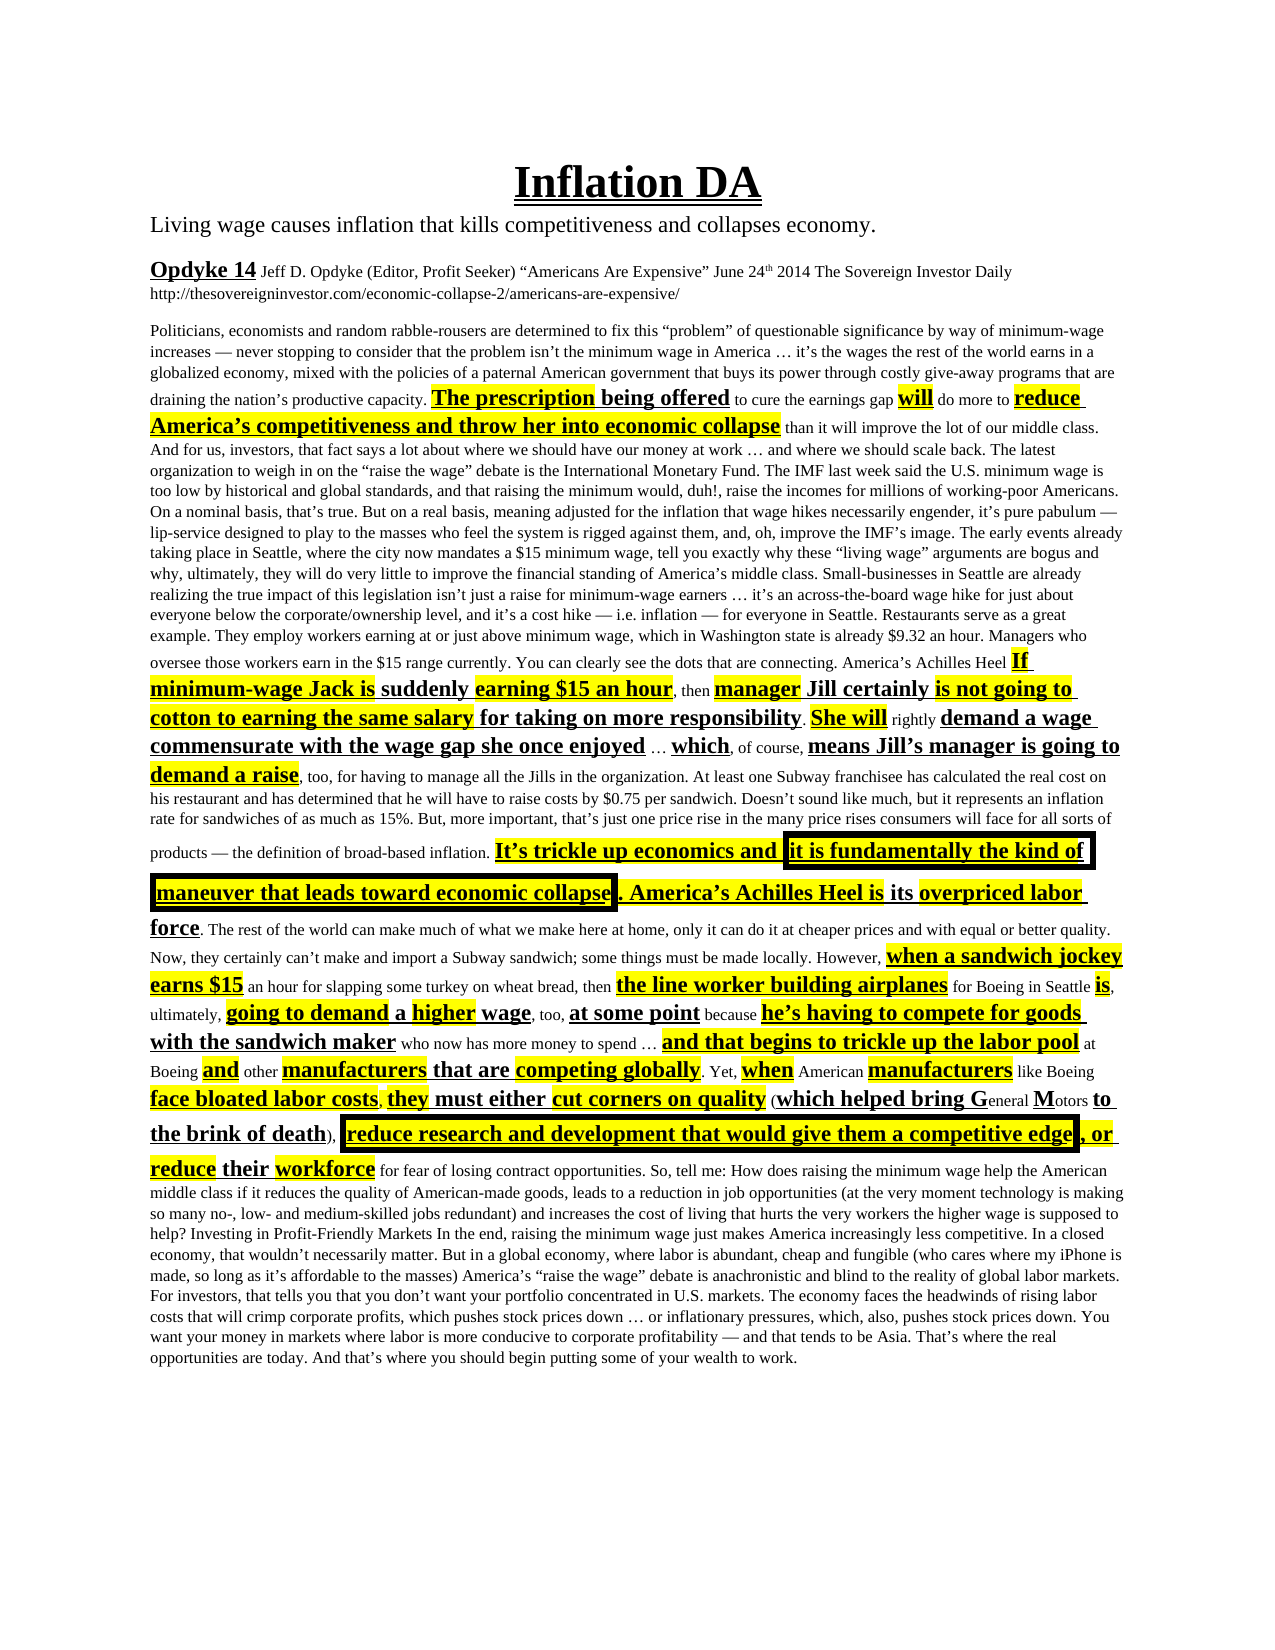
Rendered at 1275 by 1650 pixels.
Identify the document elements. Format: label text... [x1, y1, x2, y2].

subtitle Inflation DA [150, 154, 1125, 207]
text Politicians, economists and random rabble-rousers are determined to fix this “problem” of questionable significance by way of minimum-wage increases — never stopping to consider that the problem isn’t the minimum wage in America … it’s the wages the rest of the world earns in a globalized economy, mixed with the policies of a paternal American government that buys its power through costly give-away programs that are draining the nation’s productive capacity. The prescription being offered to cure the earnings gap will do more to reduce America’s competitiveness and throw her into economic collapse than it will improve the lot of our middle class. And for us, investors, that fact says a lot about where we should have our money at work … and where we should scale back. The latest organization to weigh in on the “raise the wage” debate is the International Monetary Fund. The IMF last week said the U.S. minimum wage is too low by historical and global standards, and that raising the minimum would, duh!, raise the incomes for millions of working-poor Americans. On a nominal basis, that’s true. But on a real basis, meaning adjusted for the inflation that wage hikes necessarily engender, it’s pure pabulum — lip-service designed to play to the masses who feel the system is rigged against them, and, oh, improve the IMF’s image. The early events already taking place in Seattle, where the city now mandates a $15 minimum wage, tell you exactly why these “living wage” arguments are bogus and why, ultimately, they will do very little to improve the financial standing of America’s middle class. Small-businesses in Seattle are already realizing the true impact of this legislation isn’t just a raise for minimum-wage earners … it’s an across-the-board wage hike for just about everyone below the corporate/ownership level, and it’s a cost hike — i.e. inflation — for everyone in Seattle. Restaurants serve as a great example. They employ workers earning at or just above minimum wage, which in Washington state is already $9.32 an hour. Managers who oversee those workers earn in the $15 range currently. You can clearly see the dots that are connecting. America’s Achilles Heel If minimum-wage Jack is suddenly earning $15 an hour, then manager Jill certainly is not going to cotton to earning the same salary for taking on more responsibility. She will rightly demand a wage commensurate with the wage gap she once enjoyed … which, of course, means Jill’s manager is going to demand a raise, too, for having to manage all the Jills in the organization. At least one Subway franchisee has calculated the real cost on his restaurant and has determined that he will have to raise costs by $0.75 per sandwich. Doesn’t sound like much, but it represents an inflation rate for sandwiches of as much as 15%. But, more important, that’s just one price rise in the many price rises consumers will face for all sorts of products — the definition of broad-based inflation. It’s trickle up economics and it is fundamentally the kind of maneuver that leads toward economic collapse. America’s Achilles Heel is its overpriced labor force. The rest of the world can make much of what we make here at home, only it can do it at cheaper prices and with equal or better quality. Now, they certainly can’t make and import a Subway sandwich; some things must be made locally. However, when a sandwich jockey earns $15 an hour for slapping some turkey on wheat bread, then the line worker building airplanes for Boeing in Seattle is, ultimately, going to demand a higher wage, too, at some point because he’s having to compete for goods with the sandwich maker who now has more money to spend … and that begins to trickle up the labor pool at Boeing and other manufacturers that are competing globally. Yet, when American manufacturers like Boeing face bloated labor costs, they must either cut corners on quality (which helped bring General Motors to the brink of death), reduce research and development that would give them a competitive edge, or reduce their workforce for fear of losing contract opportunities. So, tell me: How does raising the minimum wage help the American middle class if it reduces the quality of American-made goods, leads to a reduction in job opportunities (at the very moment technology is making so many no-, low- and medium-skilled jobs redundant) and increases the cost of living that hurts the very workers the higher wage is supposed to help? Investing in Profit-Friendly Markets In the end, raising the minimum wage just makes America increasingly less competitive. In a closed economy, that wouldn’t necessarily matter. But in a global economy, where labor is abundant, cheap and fungible (who cares where my iPhone is made, so long as it’s affordable to the masses) America’s “raise the wage” debate is anachronistic and blind to the reality of global labor markets. For investors, that tells you that you don’t want your portfolio concentrated in U.S. markets. The economy faces the headwinds of rising labor costs that will crimp corporate profits, which pushes stock prices down … or inflationary pressures, which, also, pushes stock prices down. You want your money in markets where labor is more conducive to corporate profitability — and that tends to be Asia. That’s where the real opportunities are today. And that’s where you should begin putting some of your wealth to work. [150, 321, 1125, 1367]
text Opdyke 14 Jeff D. Opdyke (Editor, Profit Seeker) “Americans Are Expensive” June 24th 2014 The Sovereign Investor Daily http://thesovereigninvestor.com/economic-collapse-2/americans-are-expensive/ [150, 256, 1125, 303]
text Living wage causes inflation that kills competitiveness and collapses economy. [150, 211, 1125, 237]
